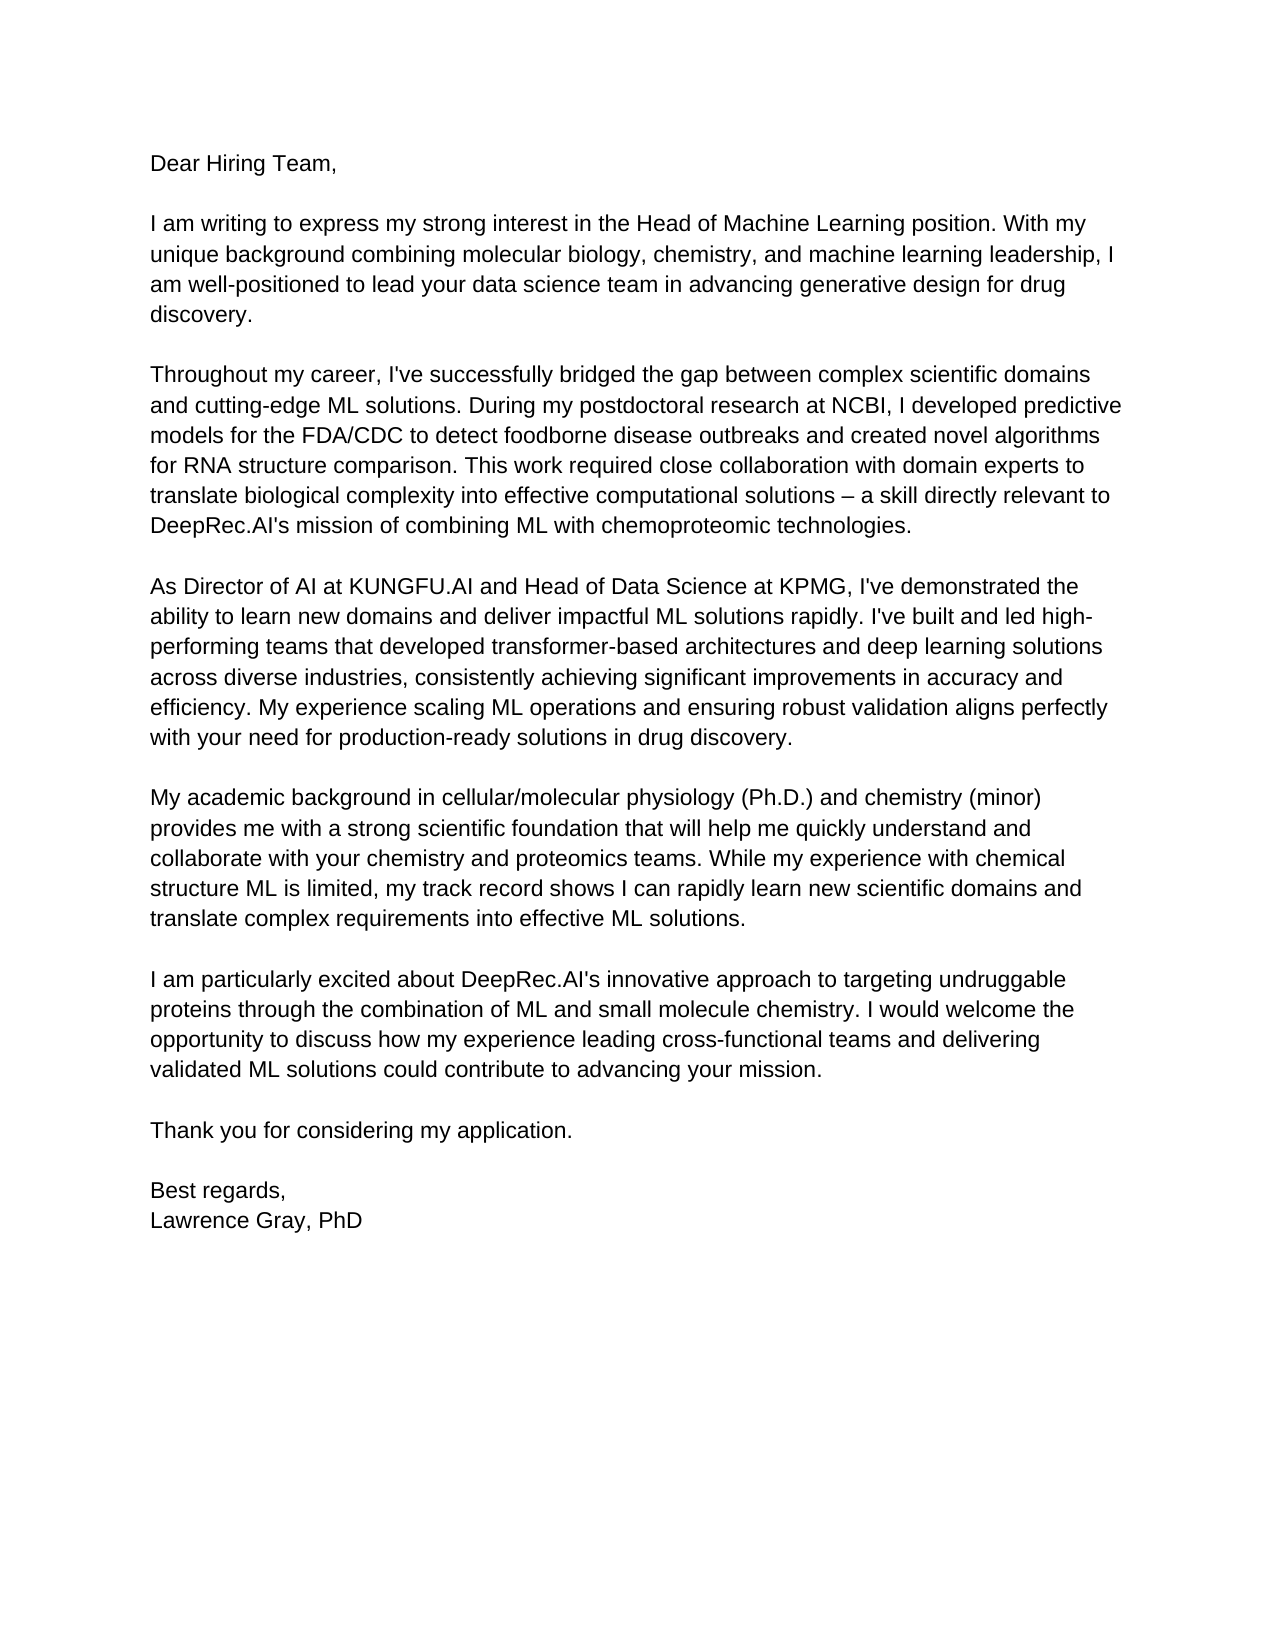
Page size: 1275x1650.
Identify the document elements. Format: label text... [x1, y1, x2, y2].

text Best regards, [150, 1177, 1125, 1203]
text Dear Hiring Team, [150, 150, 1125, 176]
text Lawrence Gray, PhD [150, 1207, 1125, 1234]
text I am particularly excited about DeepRec.AI's innovative approach to targeting undruggable proteins through the combination of ML and small molecule chemistry. I would welcome the opportunity to discuss how my experience leading cross-functional teams and delivering validated ML solutions could contribute to advancing your mission. [150, 966, 1125, 1083]
text I am writing to express my strong interest in the Head of Machine Learning position. With my unique background combining molecular biology, chemistry, and machine learning leadership, I am well-positioned to lead your data science team in advancing generative design for drug discovery. [150, 210, 1125, 327]
text Thank you for considering my application. [150, 1117, 1125, 1143]
text My academic background in cellular/molecular physiology (Ph.D.) and chemistry (minor) provides me with a strong scientific foundation that will help me quickly understand and collaborate with your chemistry and proteomics teams. While my experience with chemical structure ML is limited, my track record shows I can rapidly learn new scientific domains and translate complex requirements into effective ML solutions. [150, 784, 1125, 932]
text Throughout my career, I've successfully bridged the gap between complex scientific domains and cutting-edge ML solutions. During my postdoctoral research at NCBI, I developed predictive models for the FDA/CDC to detect foodborne disease outbreaks and created novel algorithms for RNA structure comparison. This work required close collaboration with domain experts to translate biological complexity into effective computational solutions – a skill directly relevant to DeepRec.AI's mission of combining ML with chemoproteomic technologies. [150, 361, 1125, 539]
text As Director of AI at KUNGFU.AI and Head of Data Science at KPMG, I've demonstrated the ability to learn new domains and deliver impactful ML solutions rapidly. I've built and led high-performing teams that developed transformer-based architectures and deep learning solutions across diverse industries, consistently achieving significant improvements in accuracy and efficiency. My experience scaling ML operations and ensuring robust validation aligns perfectly with your need for production-ready solutions in drug discovery. [150, 573, 1125, 750]
